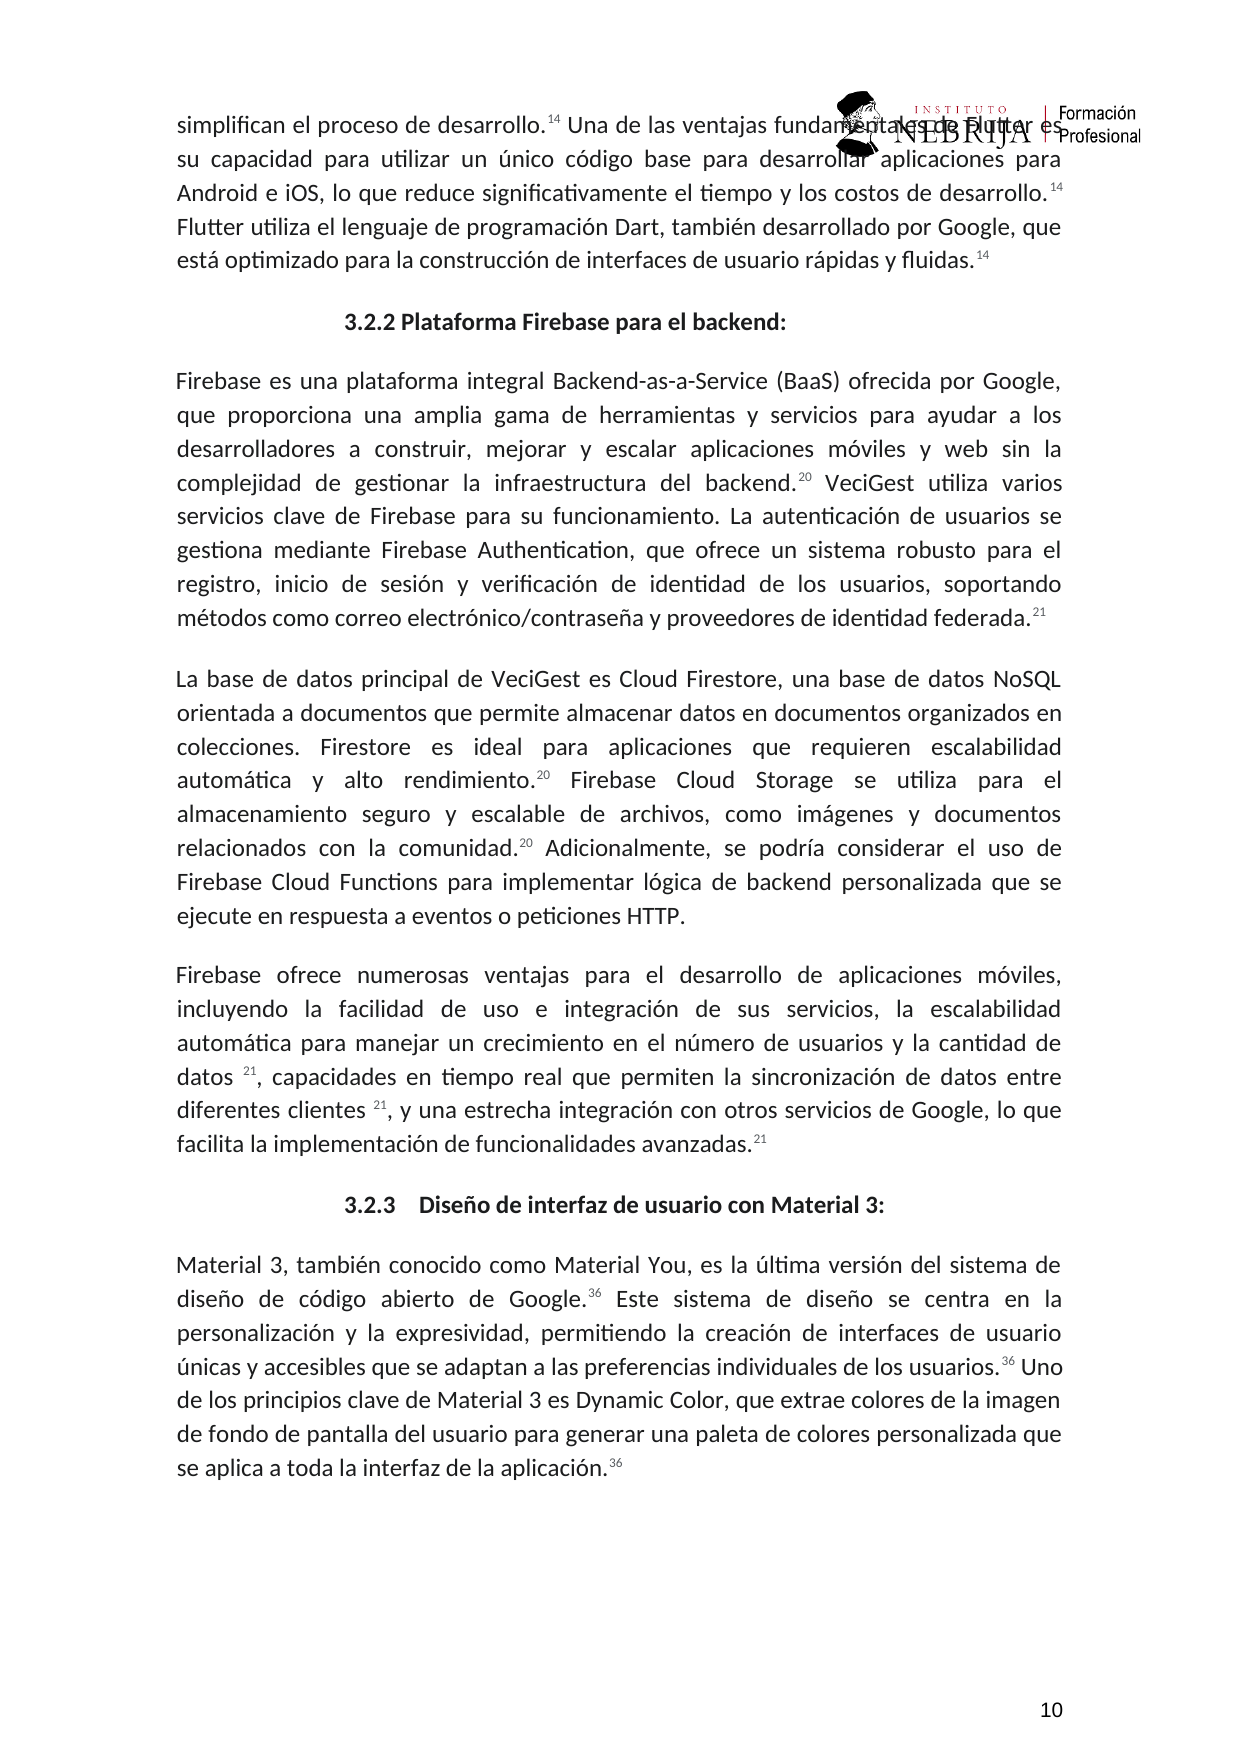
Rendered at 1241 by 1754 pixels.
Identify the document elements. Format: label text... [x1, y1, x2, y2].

text Material 3, también conocido como Material You, es la última versión del sistema de diseño de código abierto de Google.36 Este sistema de diseño se centra en la personalización y la expresividad, permitiendo la creación de interfaces de usuario únicas y accesibles que se adaptan a las preferencias individuales de los usuarios.36 Uno de los principios clave de Material 3 es Dynamic Color, que extrae colores de la imagen de fondo de pantalla del usuario para generar una paleta de colores personalizada que se aplica a toda la interfaz de la aplicación.36 [176, 1249, 1063, 1483]
text Firebase es una plataforma integral Backend-as-a-Service (BaaS) ofrecida por Google, que proporciona una amplia gama de herramientas y servicios para ayudar a los desarrolladores a construir, mejorar y escalar aplicaciones móviles y web sin la complejidad de gestionar la infraestructura del backend.20 VeciGest utiliza varios servicios clave de Firebase para su funcionamiento. La autenticación de usuarios se gestiona mediante Firebase Authentication, que ofrece un sistema robusto para el registro, inicio de sesión y verificación de identidad de los usuarios, soportando métodos como correo electrónico/contraseña y proveedores de identidad federada.21 [176, 365, 1063, 633]
picture [826, 62, 1147, 187]
text La base de datos principal de VeciGest es Cloud Firestore, una base de datos NoSQL orientada a documentos que permite almacenar datos en documentos organizados en colecciones. Firestore es ideal para aplicaciones que requieren escalabilidad automática y alto rendimiento.20 Firebase Cloud Storage se utiliza para el almacenamiento seguro y escalable de archivos, como imágenes y documentos relacionados con la comunidad.20 Adicionalmente, se podría considerar el uso de Firebase Cloud Functions para implementar lógica de backend personalizada que se ejecute en respuesta a eventos o peticiones HTTP. [176, 663, 1063, 931]
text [176, 109, 1063, 275]
list Diseño de interfaz de usuario con Material 3: [344, 1190, 1063, 1220]
text Firebase ofrece numerosas ventajas para el desarrollo de aplicaciones móviles, incluyendo la facilidad de uso e integración de sus servicios, la escalabilidad automática para manejar un crecimiento en el número de usuarios y la cantidad de datos 21, capacidades en tiempo real que permiten la sincronización de datos entre diferentes clientes 21, y una estrecha integración con otros servicios de Google, lo que facilita la implementación de funcionalidades avanzadas.21 [176, 959, 1063, 1159]
text 3.2.2 Plataforma Firebase para el backend: [344, 306, 1063, 336]
